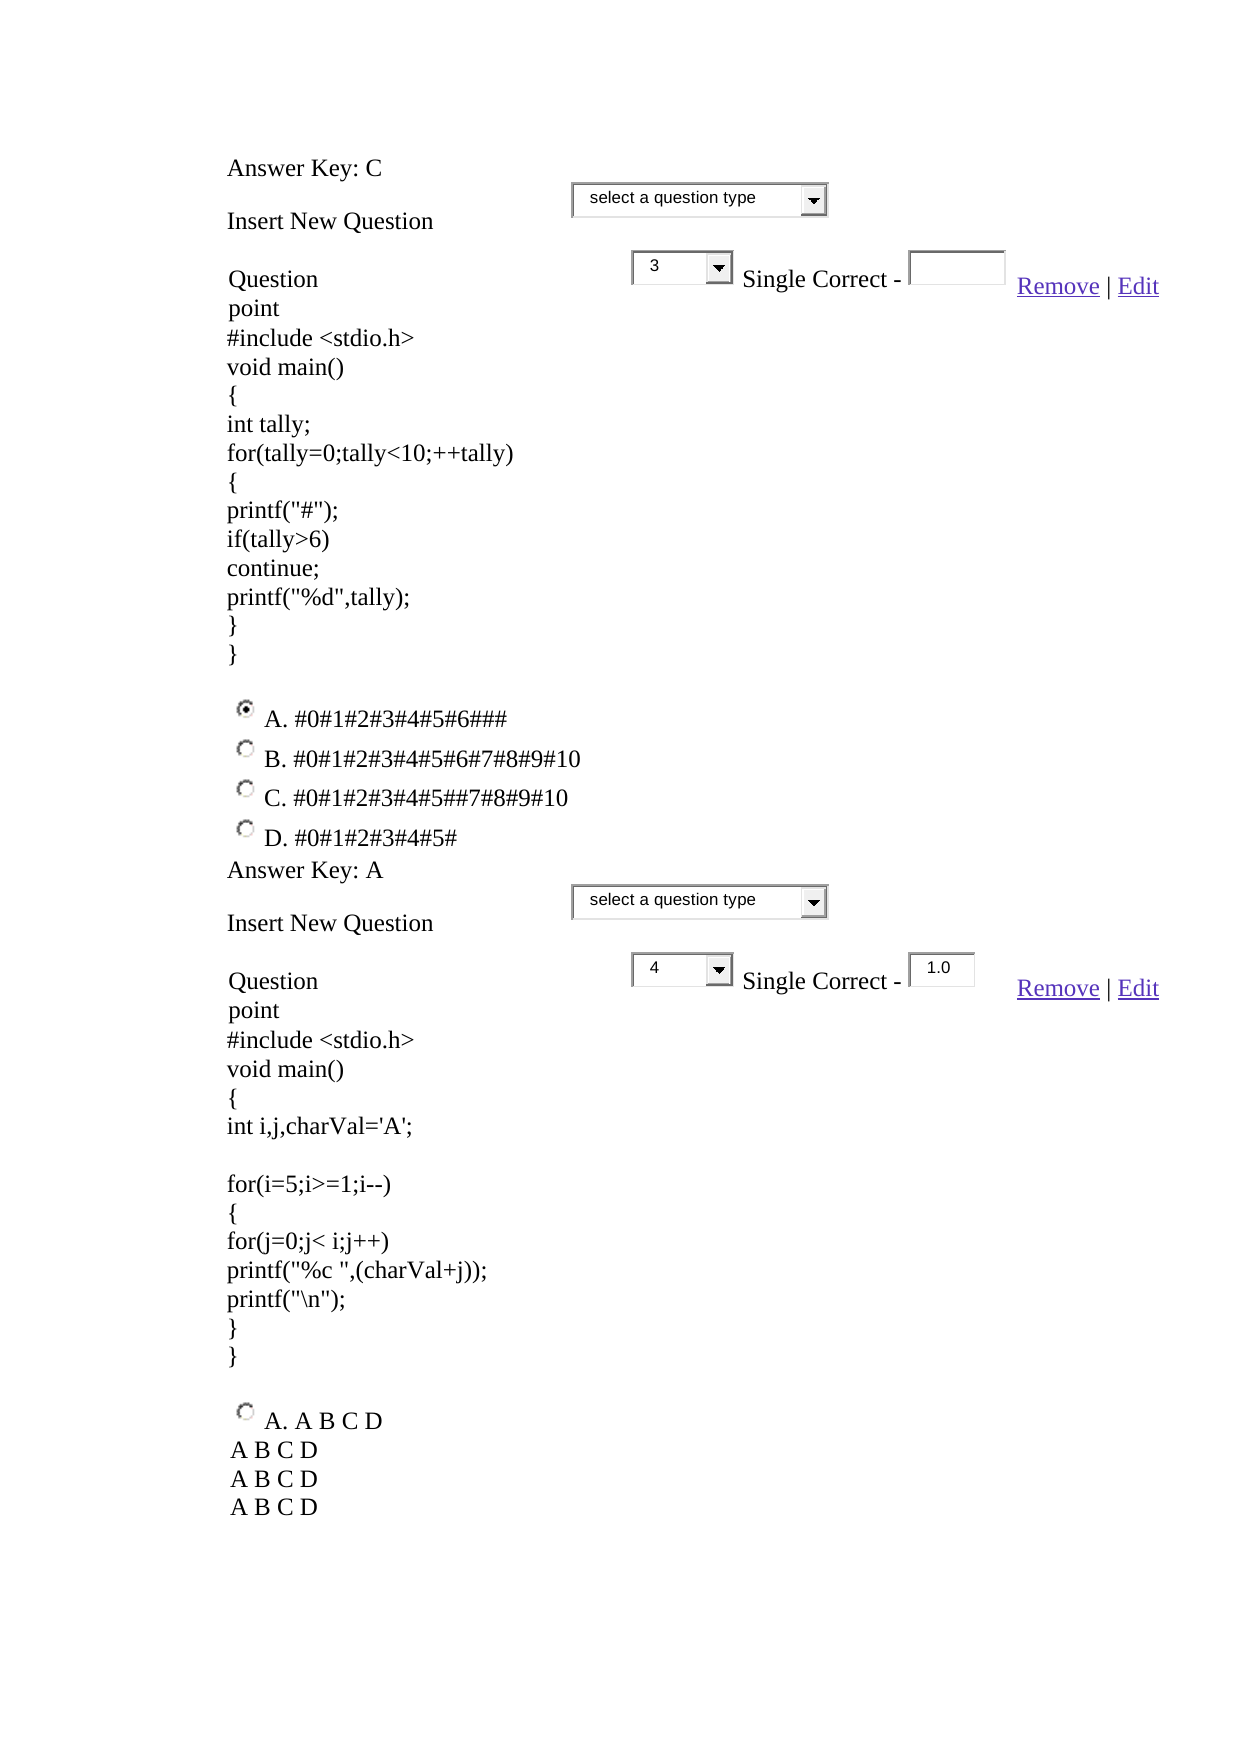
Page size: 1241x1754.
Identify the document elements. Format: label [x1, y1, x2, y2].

picture [229, 735, 264, 767]
picture [229, 775, 264, 807]
picture [229, 815, 264, 847]
picture [229, 1398, 264, 1430]
table_header [224, 150, 1164, 1584]
picture [229, 696, 264, 728]
